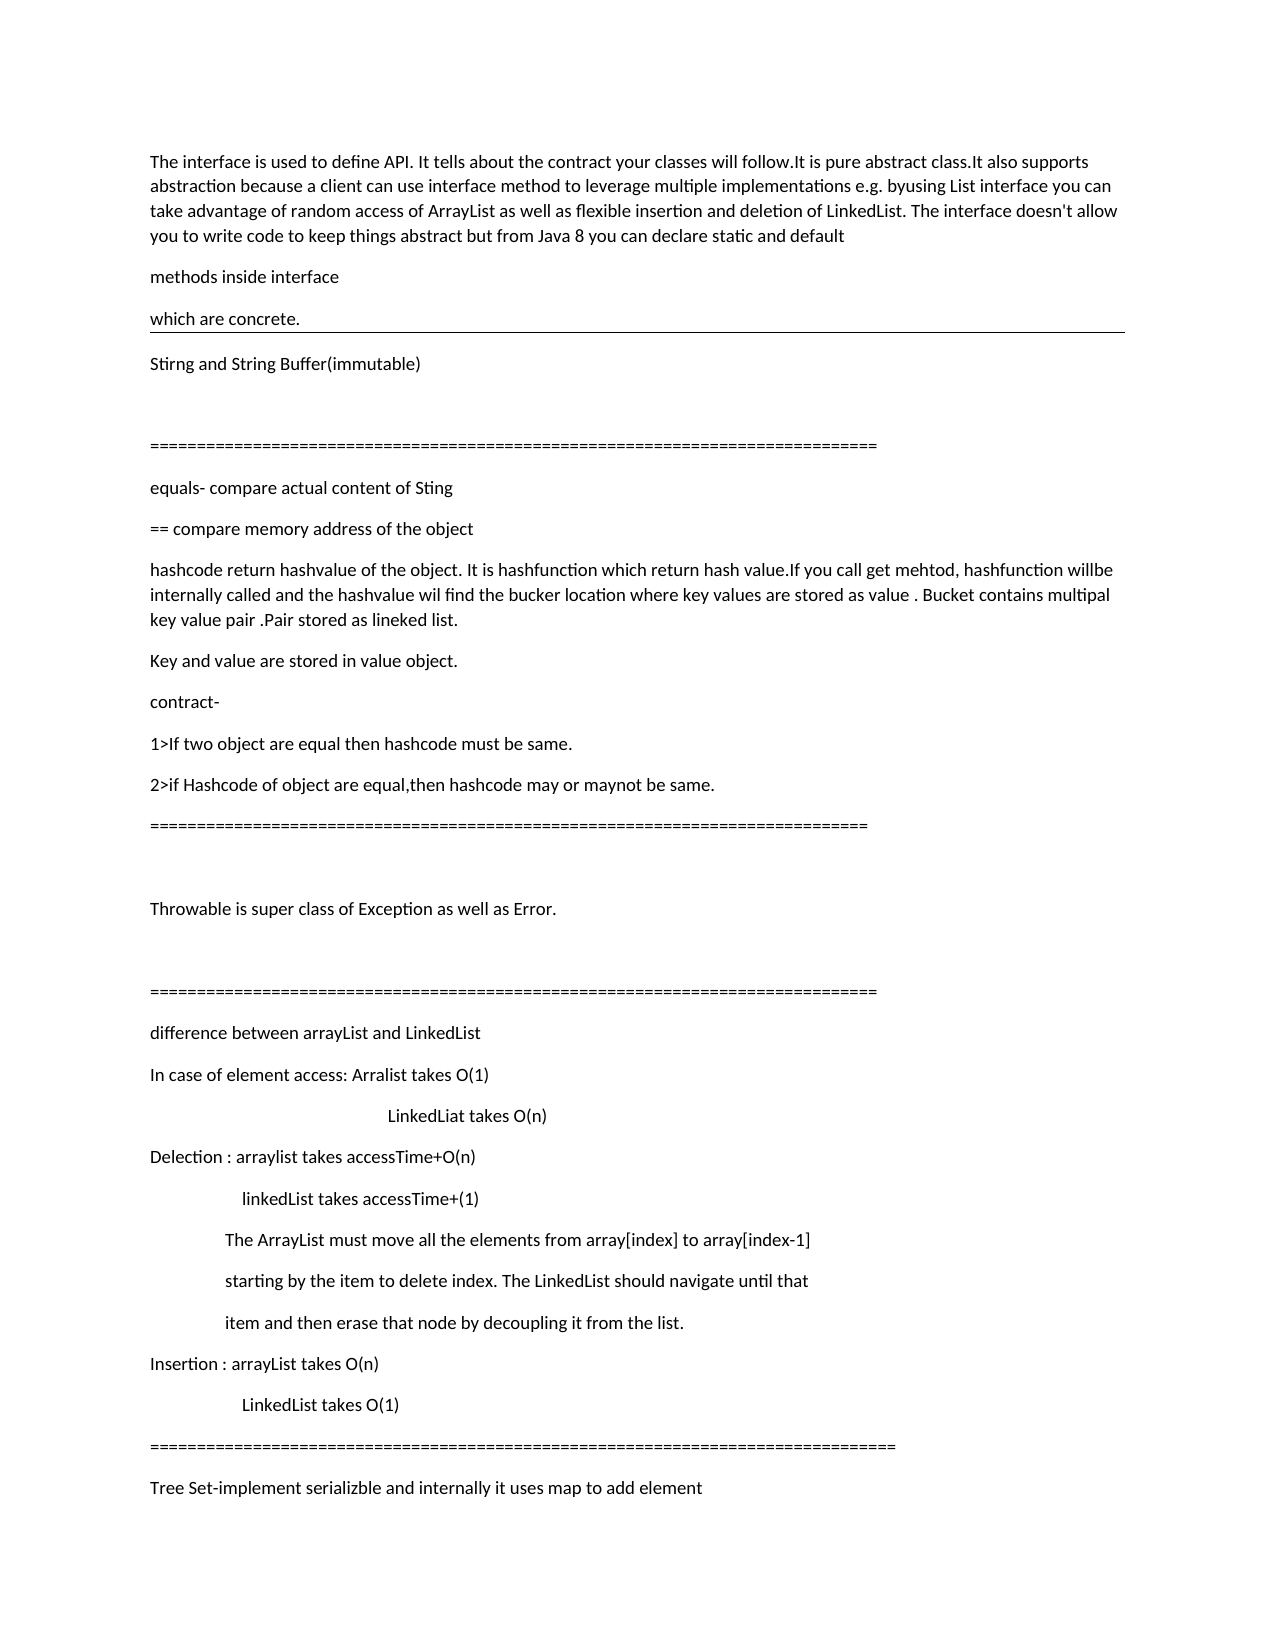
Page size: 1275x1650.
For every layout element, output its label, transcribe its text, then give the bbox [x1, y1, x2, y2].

text ============================================================================== [150, 434, 1125, 457]
text difference between arrayList and LinkedList [150, 1021, 1125, 1044]
text 1>If two object are equal then hashcode must be same. [150, 732, 1125, 755]
text which are concrete. [150, 307, 1125, 332]
text 2>if Hashcode of object are equal,then hashcode may or maynot be same. [150, 773, 1125, 796]
text equals- compare actual content of Sting [150, 476, 1125, 499]
text The interface is used to define API. It tells about the contract your classes will follow.It is pure abstract class.It also supports abstraction because a client can use interface method to leverage multiple implementations e.g. byusing List interface you can take advantage of random access of ArrayList as well as flexible insertion and deletion of LinkedList. The interface doesn't allow you to write code to keep things abstract but from Java 8 you can declare static and default [150, 150, 1125, 247]
text starting by the item to delete index. The LinkedList should navigate until that [150, 1269, 1125, 1292]
text Throwable is super class of Exception as well as Error. [150, 897, 1125, 920]
text Delection : arraylist takes accessTime+O(n) [150, 1146, 1125, 1168]
text Insertion : arrayList takes O(n) [150, 1352, 1125, 1375]
text In case of element access: Arralist takes O(1) [150, 1063, 1125, 1086]
text LinkedLiat takes O(n) [150, 1104, 1125, 1127]
text item and then erase that node by decoupling it from the list. [150, 1311, 1125, 1334]
text contract- [150, 691, 1125, 713]
text ============================================================================= [150, 815, 1125, 838]
text hashcode return hashvalue of the object. It is hashfunction which return hash value.If you call get mehtod, hashfunction willbe internally called and the hashvalue wil find the bucker location where key values are stored as value . Bucket contains multipal key value pair .Pair stored as lineked list. [150, 558, 1125, 631]
text ============================================================================== [150, 980, 1125, 1003]
text Tree Set-implement serializble and internally it uses map to add element [150, 1476, 1125, 1499]
text == compare memory address of the object [150, 517, 1125, 540]
text The ArrayList must move all the elements from array[index] to array[index-1] [150, 1228, 1125, 1251]
text methods inside interface [150, 265, 1125, 288]
text Stirng and String Buffer(immutable) [150, 352, 1125, 375]
text LinkedList takes O(1) [150, 1394, 1125, 1417]
text ================================================================================ [150, 1435, 1125, 1458]
text Key and value are stored in value object. [150, 649, 1125, 672]
text linkedList takes accessTime+(1) [150, 1187, 1125, 1210]
